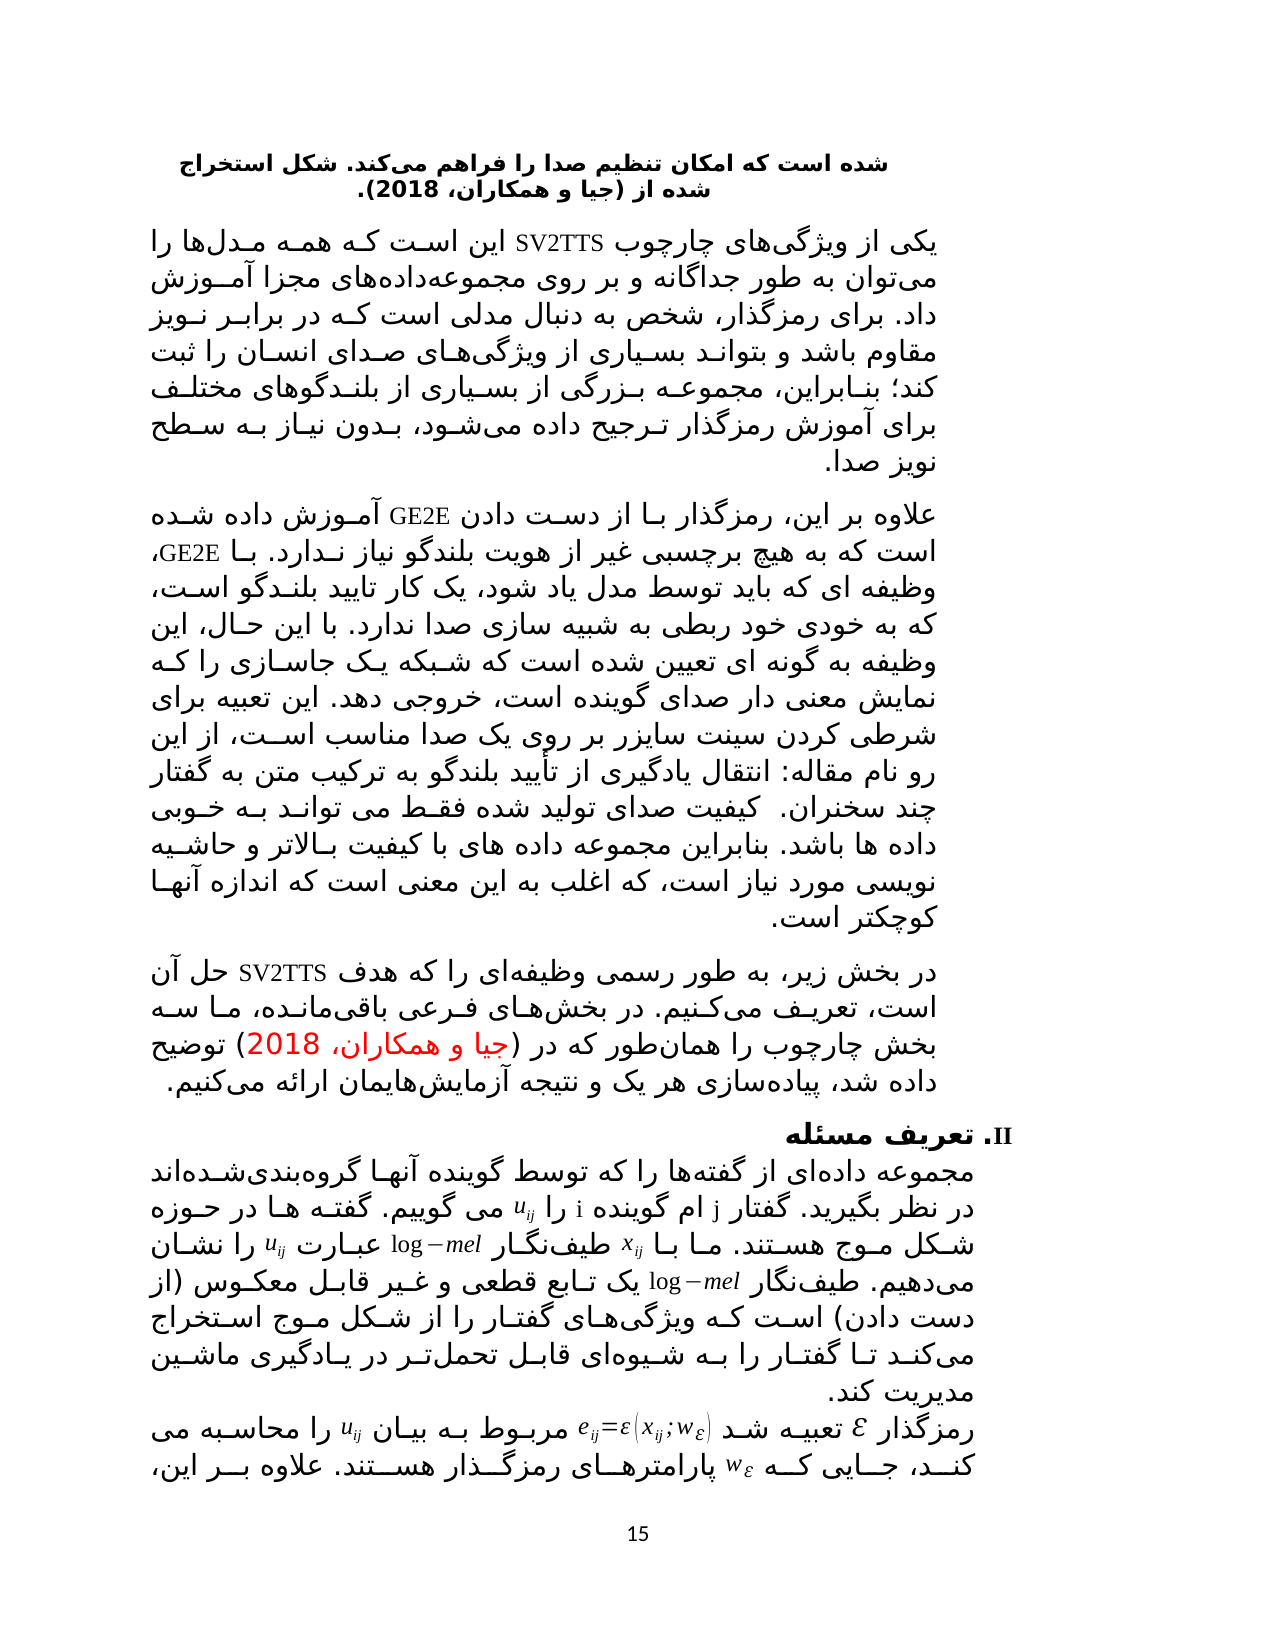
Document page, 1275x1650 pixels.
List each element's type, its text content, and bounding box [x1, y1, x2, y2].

text یکی از ویژگی‌های چارچوب SV2TTS این است که همه مدل‌ها را می‌توان به طور جداگانه و بر روی مجموعه‌داده‌های مجزا آموزش داد. برای رمزگذار، شخص به دنبال مدلی است که در برابر نویز مقاوم باشد و بتواند بسیاری از ویژگی‌های صدای انسان را ثبت کند؛ بنابراین، مجموعه بزرگی از بسیاری از بلندگوهای مختلف برای آموزش رمزگذار ترجیح داده می‌شود، بدون نیاز به سطح نویز صدا. [150, 224, 937, 478]
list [150, 1411, 975, 1482]
list مجموعه داده‌ای از گفته‌ها را که توسط گوینده آنها گروه‌بندی‌شده‌اند در نظر بگیرید. گفتار j ام گوینده i را می گوییم. گفته ها در حوزه شکل موج هستند. ما با طیف‌نگار عبارت را نشان می‌دهیم. طیف‌نگار یک تابع قطعی و غیر قابل معکوس (از دست دادن) است که ویژگی‌های گفتار را از شکل موج استخراج می‌کند تا گفتار را به شیوه‌ای قابل تحمل‌تر در یادگیری ماشین مدیریت کند. [150, 1154, 975, 1408]
text علاوه بر این، رمزگذار با از دست دادن GE2E آموزش داده شده است که به هیچ برچسبی غیر از هویت بلندگو نیاز ندارد. با GE2E، وظیفه ای که باید توسط مدل یاد شود، یک کار تایید بلندگو است، که به خودی خود ربطی به شبیه سازی صدا ندارد. با این حال، این وظیفه به گونه ای تعیین شده است که شبکه یک جاسازی را که نمایش معنی دار صدای گوینده است، خروجی دهد. این تعبیه برای شرطی کردن سینت سایزر بر روی یک صدا مناسب است، از این رو نام مقاله: انتقال یادگیری از تأیید بلندگو به ترکیب متن به گفتار چند سخنران. کیفیت صدای تولید شده فقط می تواند به خوبی داده ها باشد. بنابراین مجموعه داده های با کیفیت بالاتر و حاشیه نویسی مورد نیاز است، که اغلب به این معنی است که اندازه آنها کوچکتر است. [150, 497, 937, 935]
text در بخش زیر، به طور رسمی وظیفه‌ای را که هدف SV2TTS حل آن است، تعریف می‌کنیم. در بخش‌های فرعی باقی‌مانده، ما سه بخش چارچوب را همان‌طور که در (جیا و همکاران، 2018) توضیح داده شد، پیاده‌سازی هر یک و نتیجه آزمایش‌هایمان ارائه می‌کنیم. [150, 954, 937, 1098]
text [150, 150, 918, 203]
list تعريف مسئله [150, 1117, 1012, 1151]
